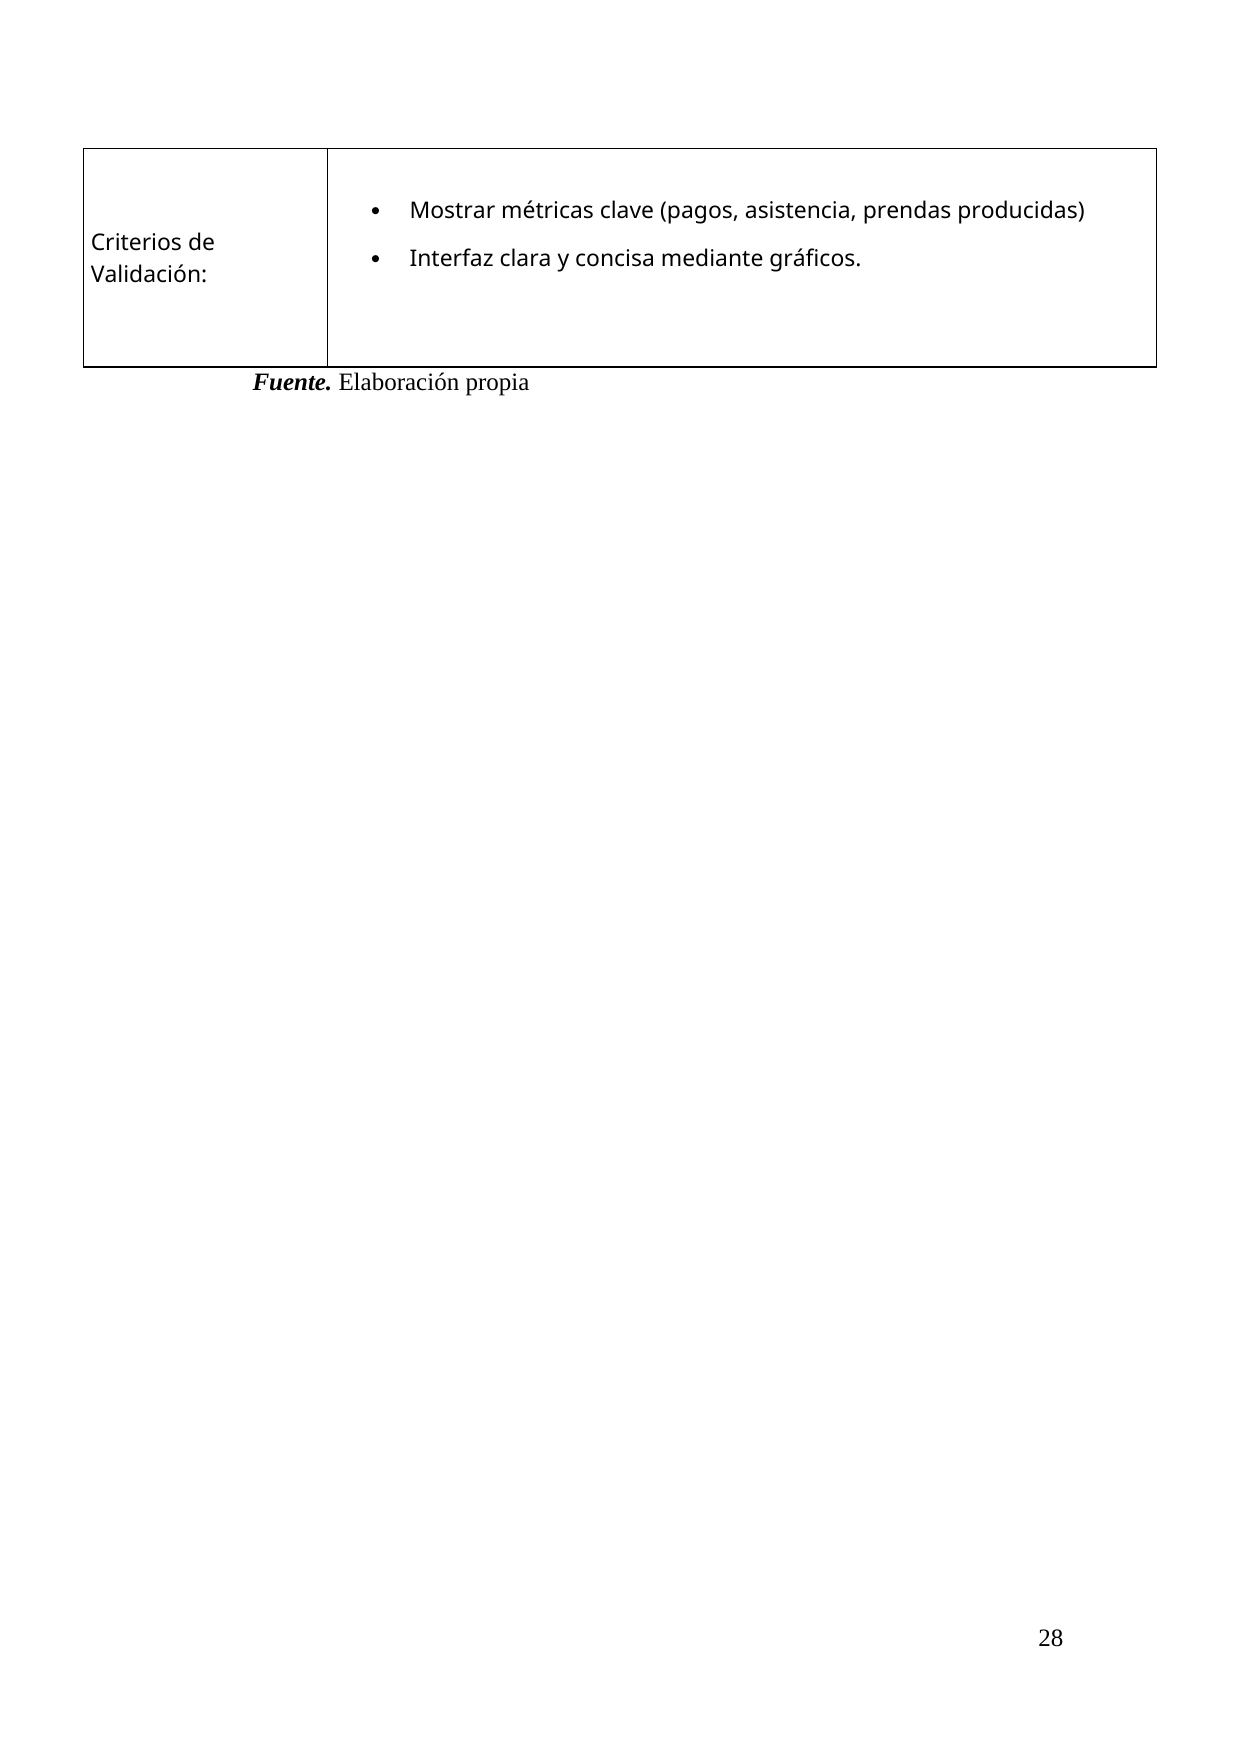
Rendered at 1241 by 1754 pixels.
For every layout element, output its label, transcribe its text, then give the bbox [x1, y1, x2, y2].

table_cell Criterios de Validación: [84, 149, 327, 366]
text Fuente. Elaboración propia [177, 368, 1063, 396]
table_cell Mostrar métricas clave (pagos, asistencia, prendas producidas) Interfaz clara y concisa mediante gráficos. [328, 149, 1156, 366]
